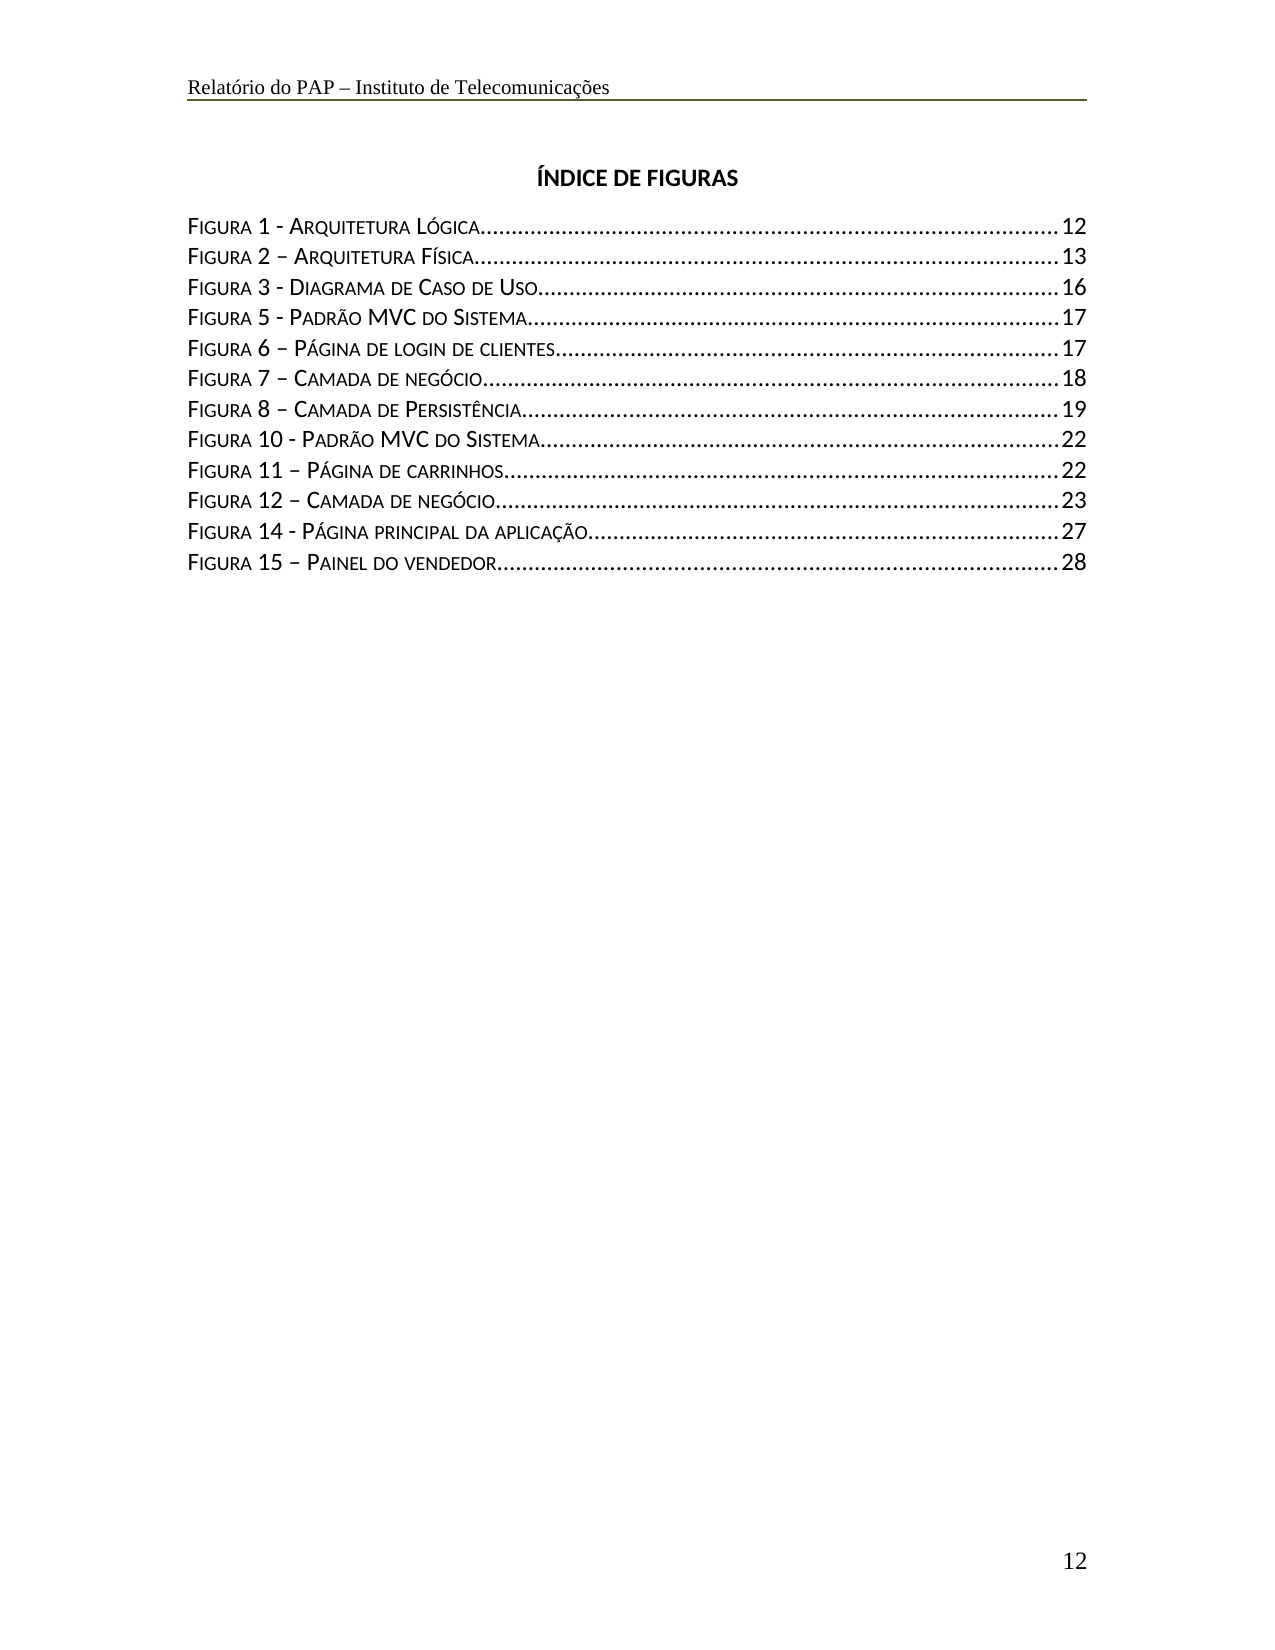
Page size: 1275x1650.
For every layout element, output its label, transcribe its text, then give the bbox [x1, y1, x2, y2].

text Figura 8 – Camada de Persistência 19 [187, 393, 1087, 424]
text Figura 6 – Página de login de clientes 17 [187, 332, 1087, 363]
title ÍNDICE DE FIGURAS [187, 162, 1087, 193]
text Figura 14 - Página principal da aplicação 27 [187, 515, 1087, 546]
text Figura 2 – Arquitetura Física 13 [187, 241, 1087, 271]
text Figura 12 – Camada de negócio 23 [187, 485, 1087, 515]
text Figura 15 – Painel do vendedor 28 [187, 546, 1087, 576]
text Figura 10 - Padrão MVC do Sistema 22 [187, 424, 1087, 454]
text Figura 3 - Diagrama de Caso de Uso 16 [187, 271, 1087, 302]
text Figura 5 - Padrão MVC do Sistema 17 [187, 302, 1087, 332]
text Figura 7 – Camada de negócio 18 [187, 363, 1087, 393]
text Figura 1 - Arquitetura Lógica 12 [187, 210, 1087, 241]
text Figura 11 – Página de carrinhos 22 [187, 454, 1087, 485]
